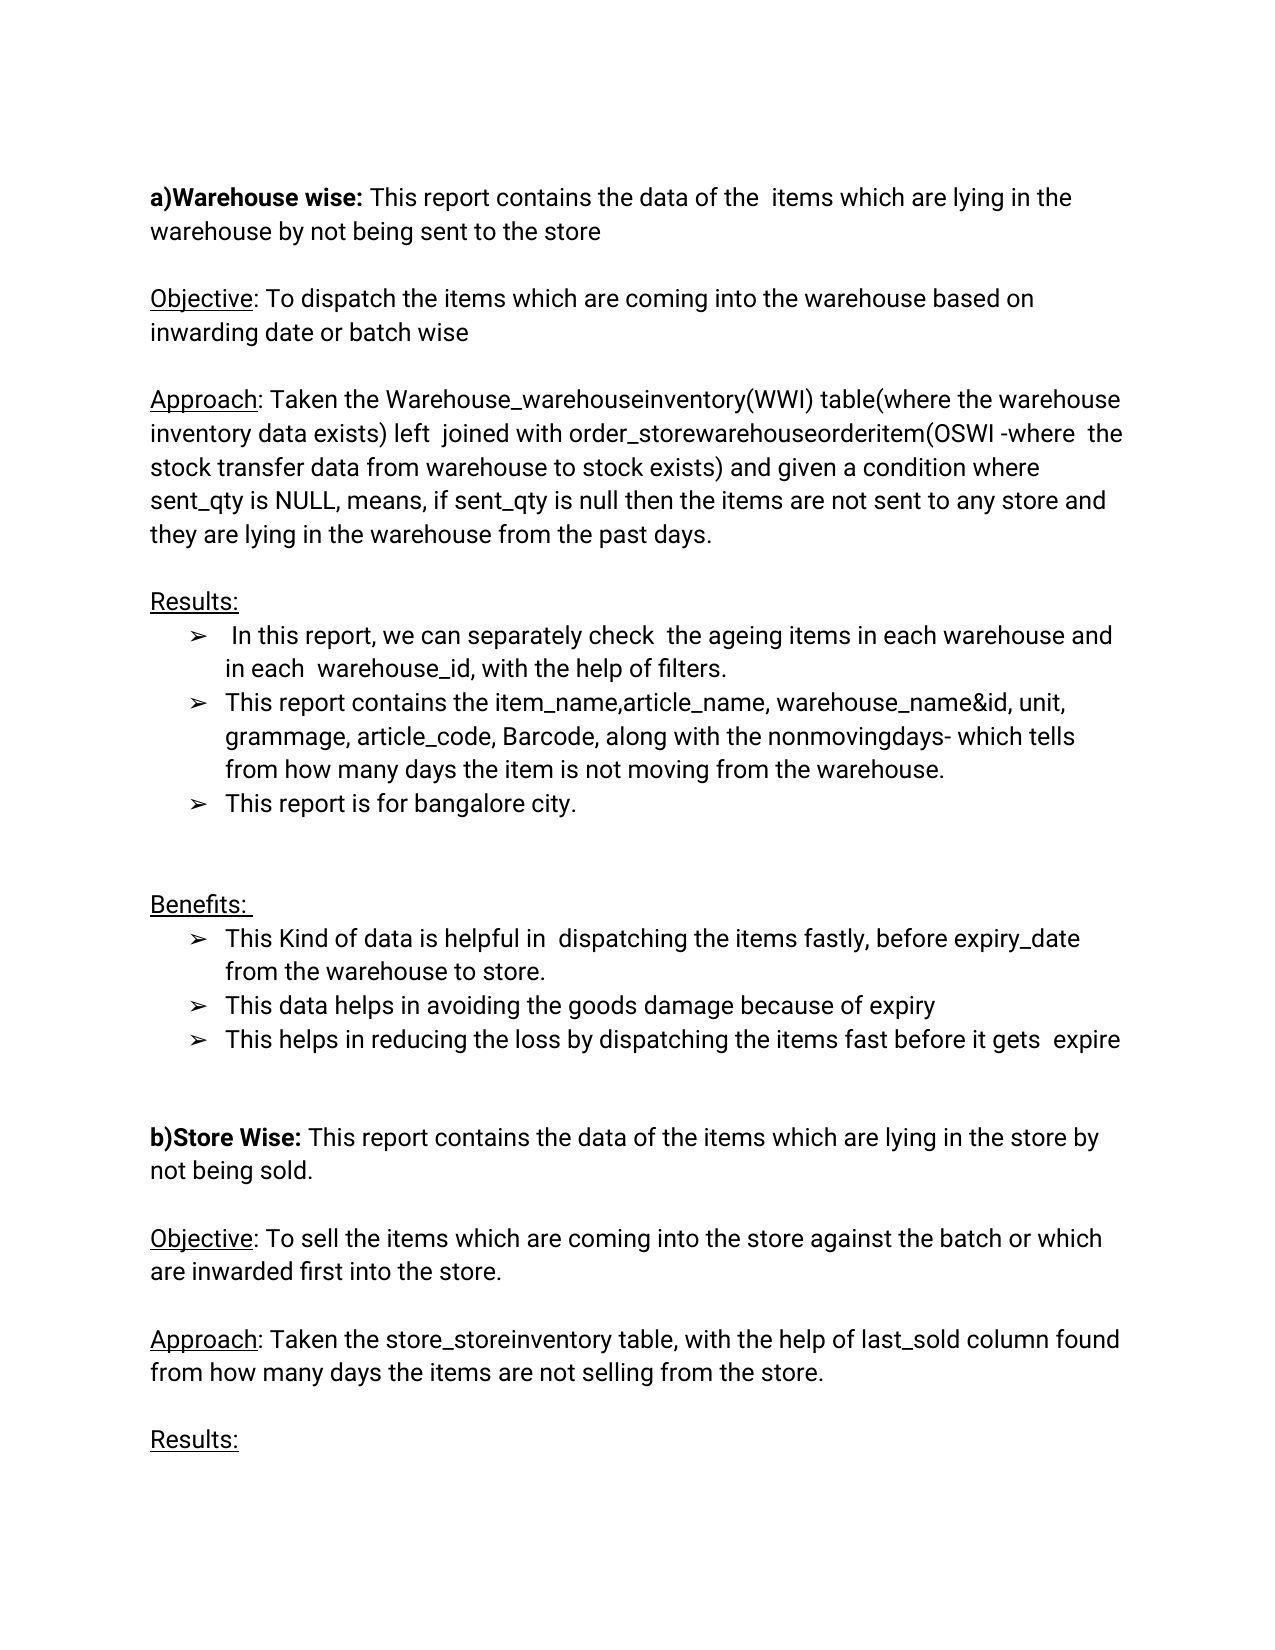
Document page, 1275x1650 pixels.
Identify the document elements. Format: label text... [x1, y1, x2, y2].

text Approach: Taken the Warehouse_warehouseinventory(WWI) table(where the warehouse inventory data exists) left joined with order_storewarehouseorderitem(OSWI -where the stock transfer data from warehouse to stock exists) and given a condition where sent_qty is NULL, means, if sent_qty is null then the items are not sent to any store and they are lying in the warehouse from the past days. [150, 386, 1125, 549]
list This report contains the item_name,article_name, warehouse_name&id, unit, grammage, article_code, Barcode, along with the nonmovingdays- which tells from how many days the item is not moving from the warehouse. [187, 688, 1125, 785]
text Benefits: [150, 890, 1125, 919]
list This Kind of data is helpful in dispatching the items fastly, before expiry_date from the warehouse to store. [187, 924, 1125, 987]
text Results: [150, 587, 1125, 617]
list This report is for bangalore city. [187, 789, 1125, 818]
list In this report, we can separately check the ageing items in each warehouse and in each warehouse_id, with the help of filters. [187, 621, 1125, 684]
list This data helps in avoiding the goods damage because of expiry [187, 991, 1125, 1020]
text Approach: Taken the store_storeinventory table, with the help of last_sold column found from how many days the items are not selling from the store. [150, 1325, 1125, 1388]
text a)Warehouse wise: This report contains the data of the items which are lying in the warehouse by not being sent to the store [150, 184, 1125, 247]
text Objective: To sell the items which are coming into the store against the batch or which are inwarded first into the store. [150, 1224, 1125, 1287]
text b)Store Wise: This report contains the data of the items which are lying in the store by not being sold. [150, 1123, 1125, 1186]
text Objective: To dispatch the items which are coming into the warehouse based on inwarding date or batch wise [150, 284, 1125, 347]
text Results: [150, 1426, 1125, 1455]
list This helps in reducing the loss by dispatching the items fast before it gets expire [187, 1025, 1125, 1054]
